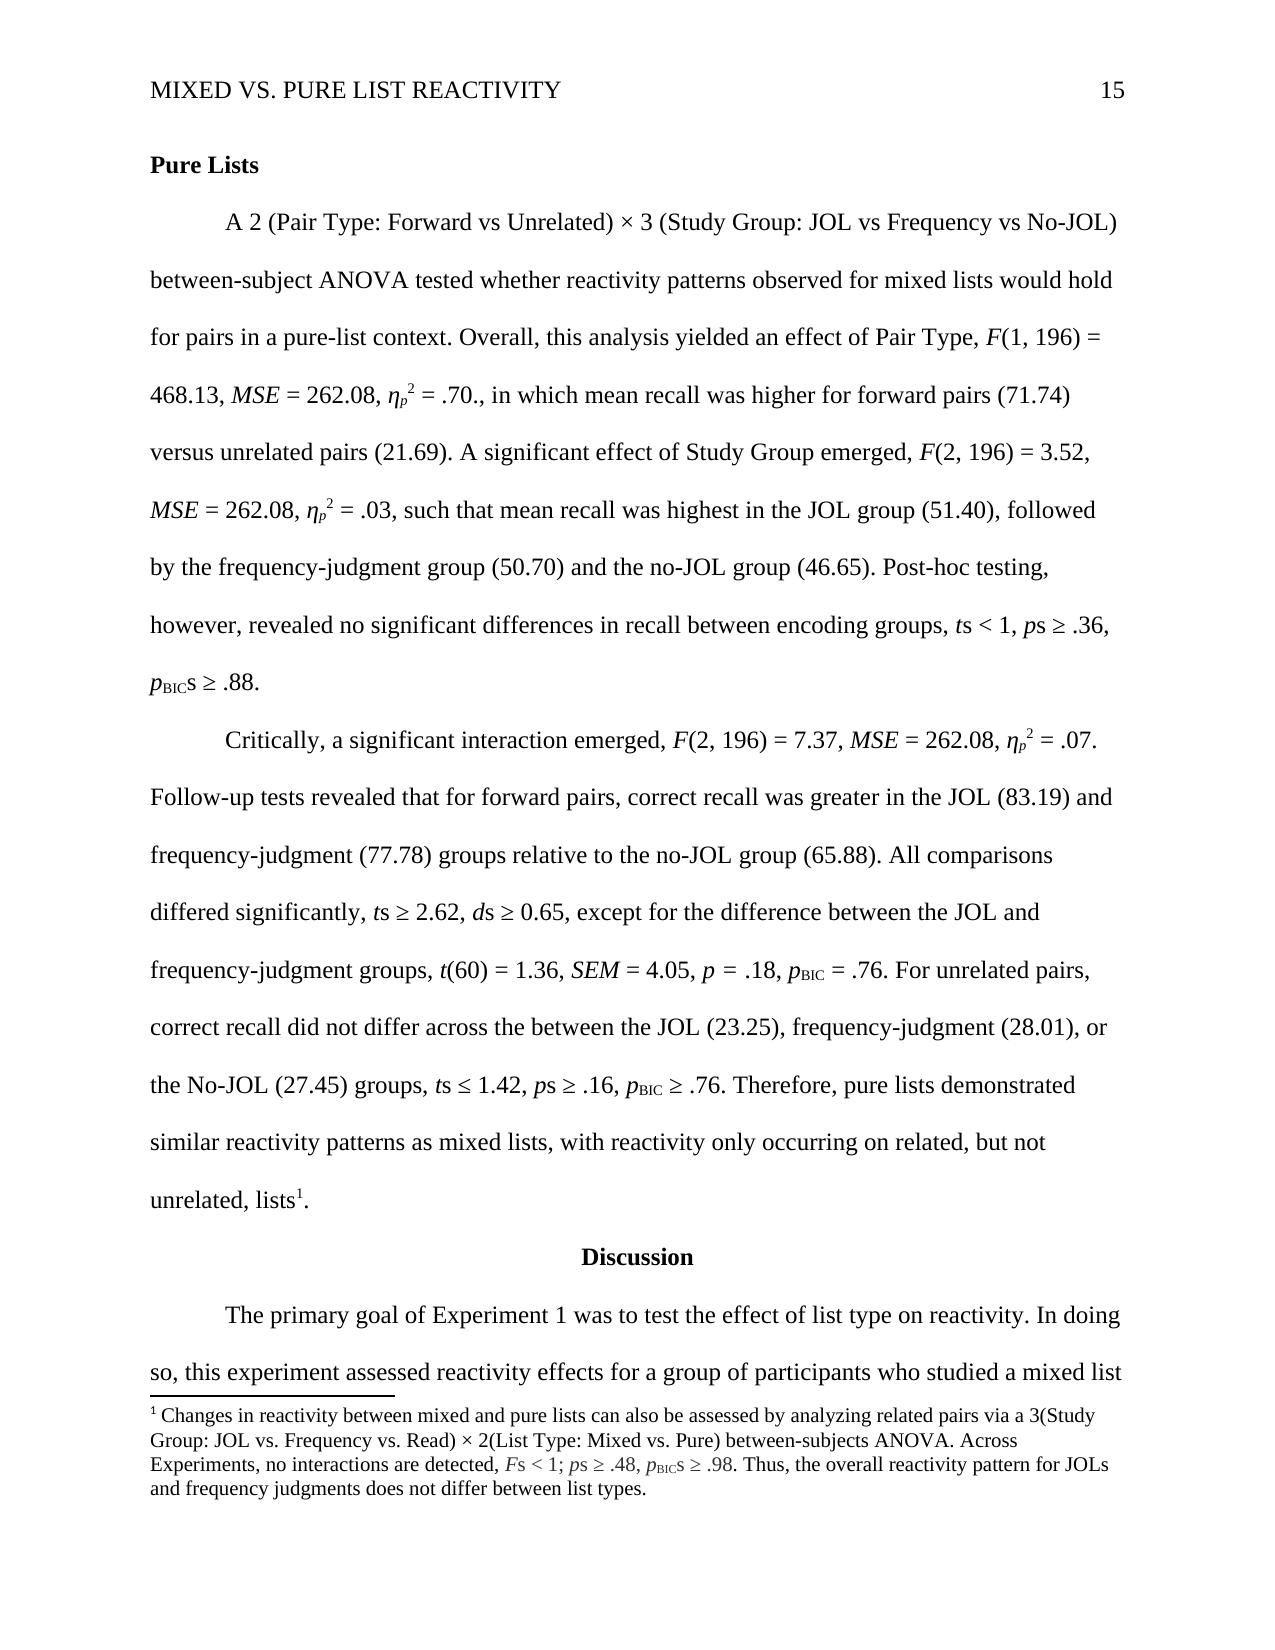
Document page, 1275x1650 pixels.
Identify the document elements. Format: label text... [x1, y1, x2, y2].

text Pure Lists [150, 150, 1125, 179]
text Critically, a significant interaction emerged, F(2, 196) = 7.37, MSE = 262.08, ηp2 = .07. Follow-up tests revealed that for forward pairs, correct recall was greater in the JOL (83.19) and frequency-judgment (77.78) groups relative to the no-JOL group (65.88). All comparisons differed significantly, ts ≥ 2.62, ds ≥ 0.65, except for the difference between the JOL and frequency-judgment groups, t(60) = 1.36, SEM = 4.05, p = .18, pbic = .76. For unrelated pairs, correct recall did not differ across the between the JOL (23.25), frequency-judgment (28.01), or the No-JOL (27.45) groups, ts ≤ 1.42, ps ≥ .16, pbic ≥ .76. Therefore, pure lists demonstrated similar reactivity patterns as mixed lists, with reactivity only occurring on related, but not unrelated, lists. [150, 725, 1125, 1214]
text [150, 1300, 1125, 1386]
text A 2 (Pair Type: Forward vs Unrelated) × 3 (Study Group: JOL vs Frequency vs No-JOL) between-subject ANOVA tested whether reactivity patterns observed for mixed lists would hold for pairs in a pure-list context. Overall, this analysis yielded an effect of Pair Type, F(1, 196) = 468.13, MSE = 262.08, ηp2 = .70., in which mean recall was higher for forward pairs (71.74) versus unrelated pairs (21.69). A significant effect of Study Group emerged, F(2, 196) = 3.52, MSE = 262.08, ηp2 = .03, such that mean recall was highest in the JOL group (51.40), followed by the frequency-judgment group (50.70) and the no-JOL group (46.65). Post-hoc testing, however, revealed no significant differences in recall between encoding groups, ts < 1, ps ≥ .36, pbics ≥ .88. [150, 207, 1125, 696]
text Discussion [150, 1242, 1125, 1271]
